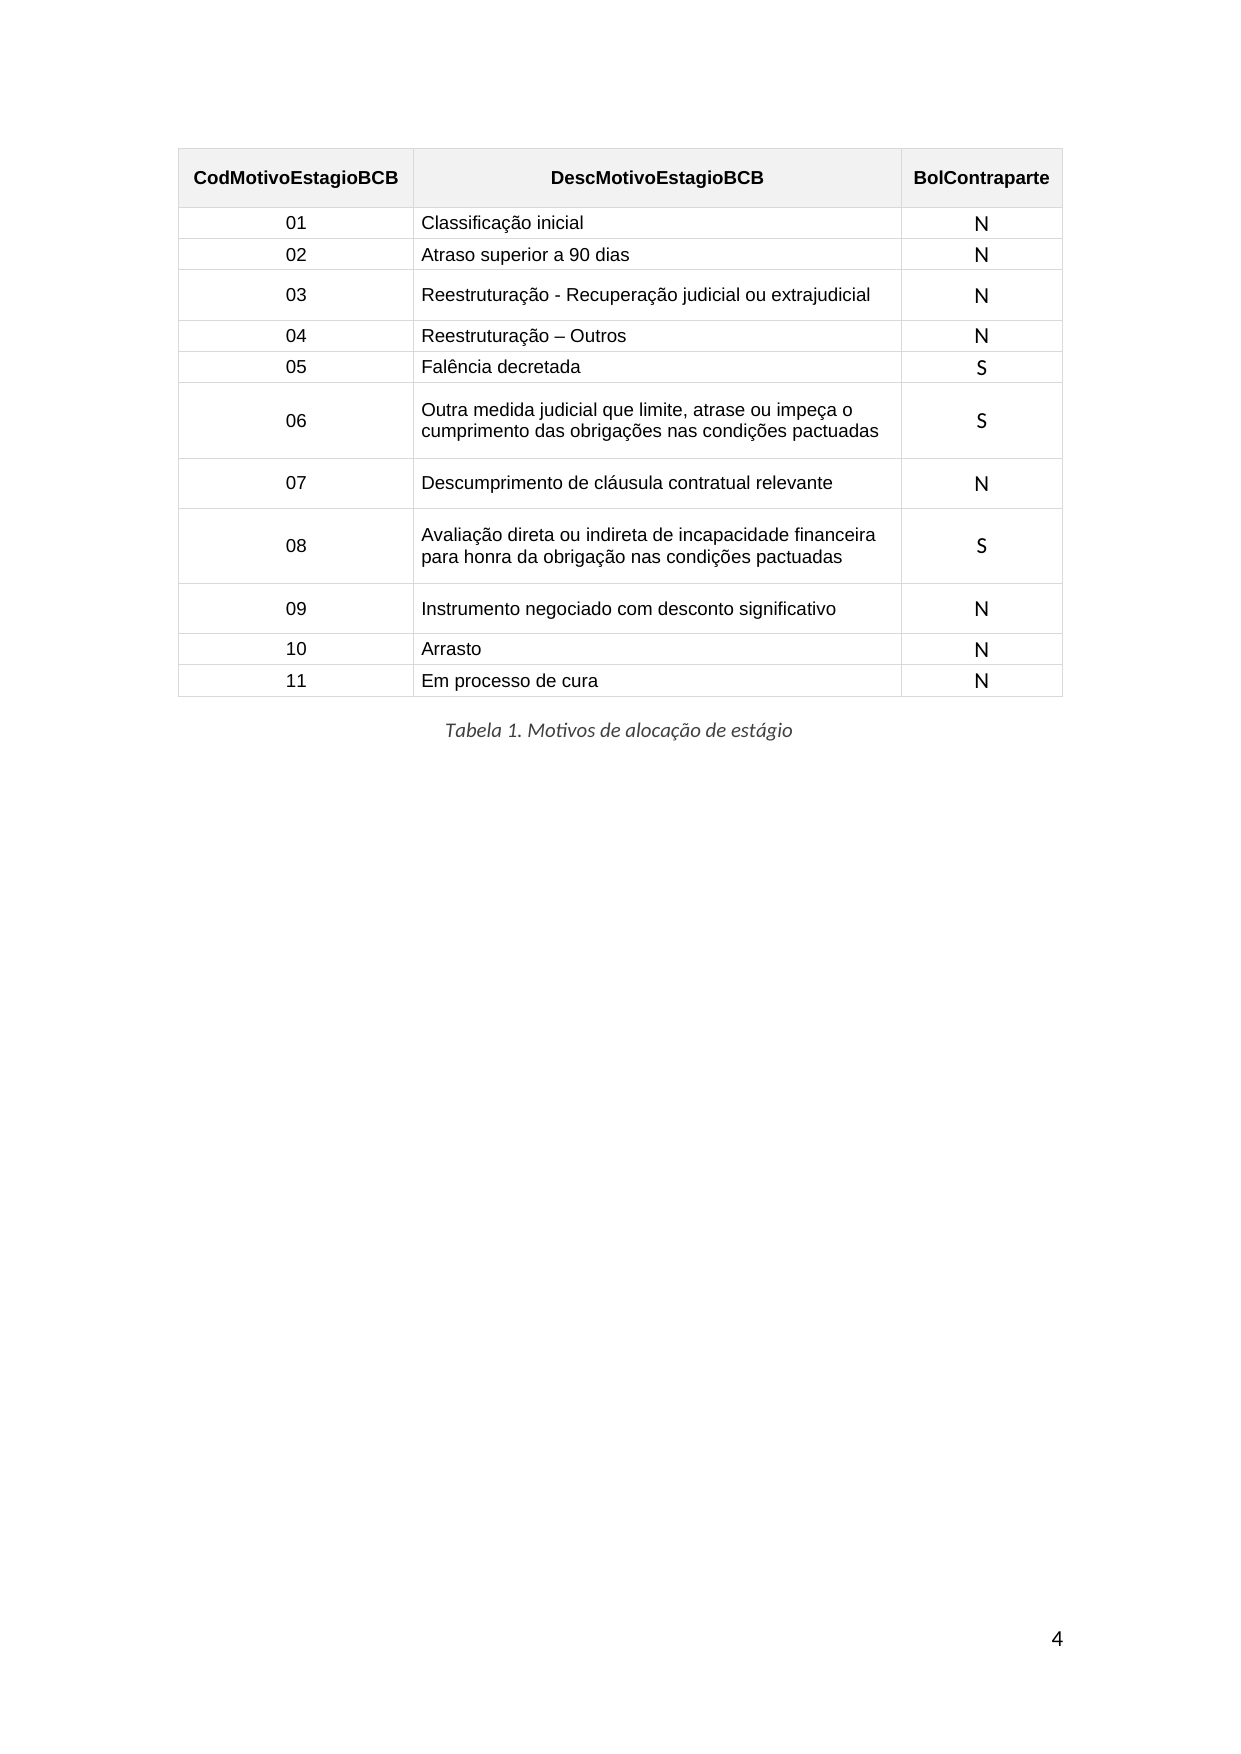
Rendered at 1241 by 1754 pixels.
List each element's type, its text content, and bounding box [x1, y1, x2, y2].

table_cell N [902, 239, 1062, 269]
table_cell N [902, 634, 1062, 664]
table_cell Falência decretada [414, 352, 901, 382]
table_cell N [902, 584, 1062, 633]
table_cell Instrumento negociado com desconto significativo [414, 584, 901, 633]
table_cell Reestruturação – Outros [414, 321, 901, 351]
table_cell 01 [179, 208, 413, 238]
table_cell 05 [179, 352, 413, 382]
table_cell S [902, 383, 1062, 457]
table_header CodMotivoEstagioBCB [179, 149, 413, 207]
table_cell N [902, 665, 1062, 696]
table_header DescMotivoEstagioBCB [414, 149, 901, 207]
table_cell Atraso superior a 90 dias [414, 239, 901, 269]
table_cell 10 [179, 634, 413, 664]
table_cell N [902, 321, 1062, 351]
table_cell 04 [179, 321, 413, 351]
table_cell Classificação inicial [414, 208, 901, 238]
table_cell Em processo de cura [414, 665, 901, 696]
table_cell 03 [179, 270, 413, 319]
table_cell S [902, 509, 1062, 583]
table_cell N [902, 459, 1062, 507]
table_cell Reestruturação - Recuperação judicial ou extrajudicial [414, 270, 901, 319]
table_cell N [902, 208, 1062, 238]
table_cell Avaliação direta ou indireta de incapacidade financeira para honra da obrigação nas condições pactuadas [414, 509, 901, 583]
table_cell 09 [179, 584, 413, 633]
table_cell 06 [179, 383, 413, 457]
table_header BolContraparte [902, 149, 1062, 207]
table_cell Descumprimento de cláusula contratual relevante [414, 459, 901, 507]
table_cell Outra medida judicial que limite, atrase ou impeça o cumprimento das obrigações nas condições pactuadas [414, 383, 901, 457]
table_cell 07 [179, 459, 413, 507]
table_cell 08 [179, 509, 413, 583]
table_cell Arrasto [414, 634, 901, 664]
table_cell S [902, 352, 1062, 382]
table_cell 02 [179, 239, 413, 269]
text Tabela 1. Motivos de alocação de estágio [267, 717, 973, 743]
table_cell N [902, 270, 1062, 319]
table_cell 11 [179, 665, 413, 696]
